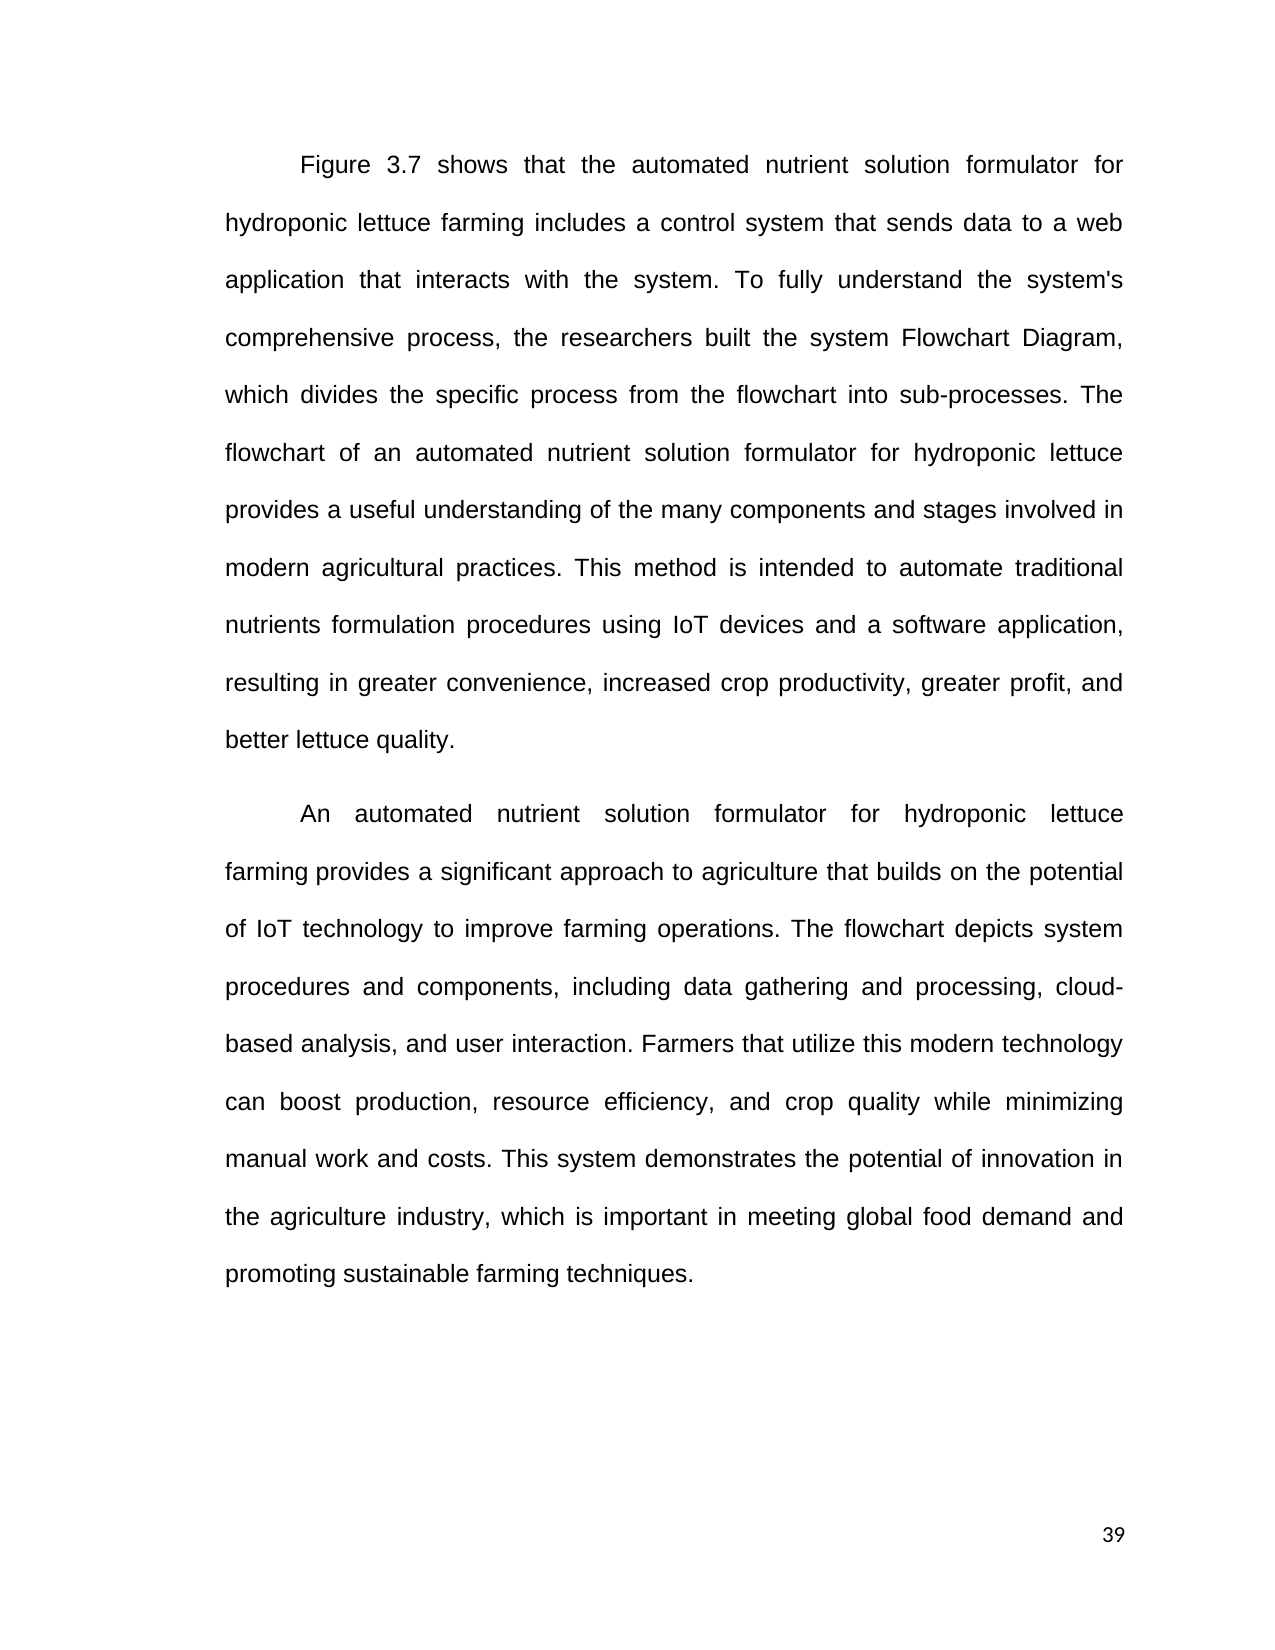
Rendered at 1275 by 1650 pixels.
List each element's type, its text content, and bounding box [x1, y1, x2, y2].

text An automated nutrient solution formulator for hydroponic lettuce farming provides a significant approach to agriculture that builds on the potential of IoT technology to improve farming operations. The flowchart depicts system procedures and components, including data gathering and processing, cloud-based analysis, and user interaction. Farmers that utilize this modern technology can boost production, resource efficiency, and crop quality while minimizing manual work and costs. This system demonstrates the potential of innovation in the agriculture industry, which is important in meeting global food demand and promoting sustainable farming techniques. [225, 799, 1125, 1288]
text Figure 3.7 shows that the automated nutrient solution formulator for hydroponic lettuce farming includes a control system that sends data to a web application that interacts with the system. To fully understand the system's comprehensive process, the researchers built the system Flowchart Diagram, which divides the specific process from the flowchart into sub-processes. The flowchart of an automated nutrient solution formulator for hydroponic lettuce provides a useful understanding of the many components and stages involved in modern agricultural practices. This method is intended to automate traditional nutrients formulation procedures using IoT devices and a software application, resulting in greater convenience, increased crop productivity, greater profit, and better lettuce quality. [225, 150, 1125, 754]
